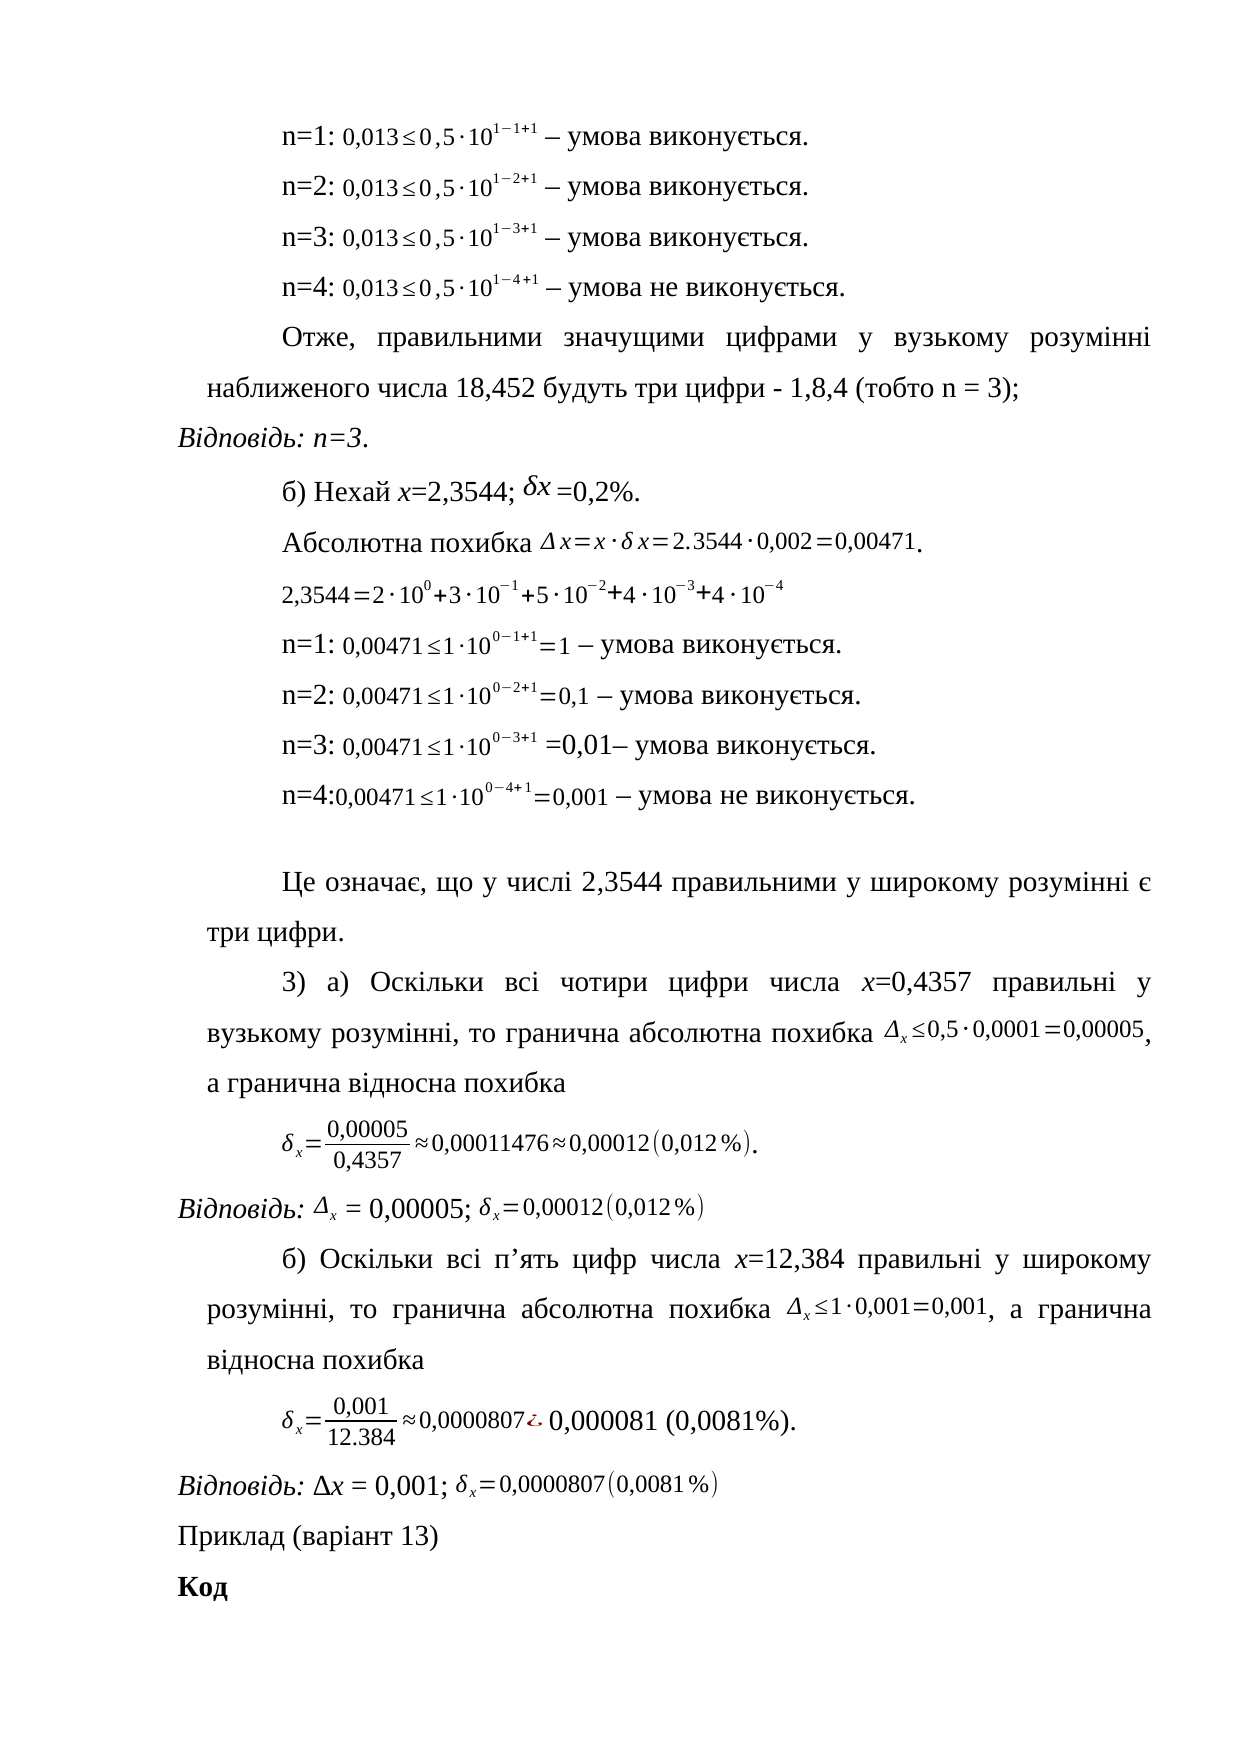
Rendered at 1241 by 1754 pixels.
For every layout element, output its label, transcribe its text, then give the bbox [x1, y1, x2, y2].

text Абсолютна похибка . [207, 525, 1152, 558]
text 3) а) Оскільки всі чотири цифри числа х=0,4357 правильні у вузькому розумінні, то гранична абсолютна похибка , а гранична відносна похибка [207, 964, 1152, 1098]
text n=3: – умова виконується. [207, 219, 1152, 252]
text . [207, 1115, 1152, 1174]
text 0,000081 (0,0081%). [207, 1392, 1152, 1451]
text Відповідь: n=3. [177, 420, 1152, 453]
text n=3: =0,01– умова виконується. [207, 727, 1152, 761]
text Відповідь: = 0,00005; [177, 1191, 1152, 1224]
text ++ [207, 575, 1152, 610]
text n=1: – умова виконується. [207, 626, 1152, 660]
text Це означає, що у числі 2,3544 правильними у широкому розумінні є три цифри. [207, 864, 1152, 948]
text б) Нехай х=2,3544; =0,2%. [207, 470, 1152, 508]
text Відповідь: ∆x = 0,001; [177, 1468, 1152, 1502]
text n=4: – умова не виконується. [207, 777, 1152, 811]
text Код [177, 1569, 1152, 1602]
text Отже, правильними значущими цифрами у вузькому розумінні наближеного числа 18,452 будуть три цифри - 1,8,4 (тобто n = 3); [207, 319, 1152, 403]
text n=4: – умова не виконується. [207, 269, 1152, 303]
text Приклад (варіант 13) [177, 1518, 1152, 1552]
text б) Оскільки всі п’ять цифр числа х=12,384 правильні у широкому розумінні, то гранична абсолютна похибка , а гранична відносна похибка [207, 1241, 1152, 1376]
text n=2: – умова виконується. [207, 677, 1152, 710]
text n=1: – умова виконується. [207, 118, 1152, 152]
text n=2: – умова виконується. [207, 168, 1152, 202]
